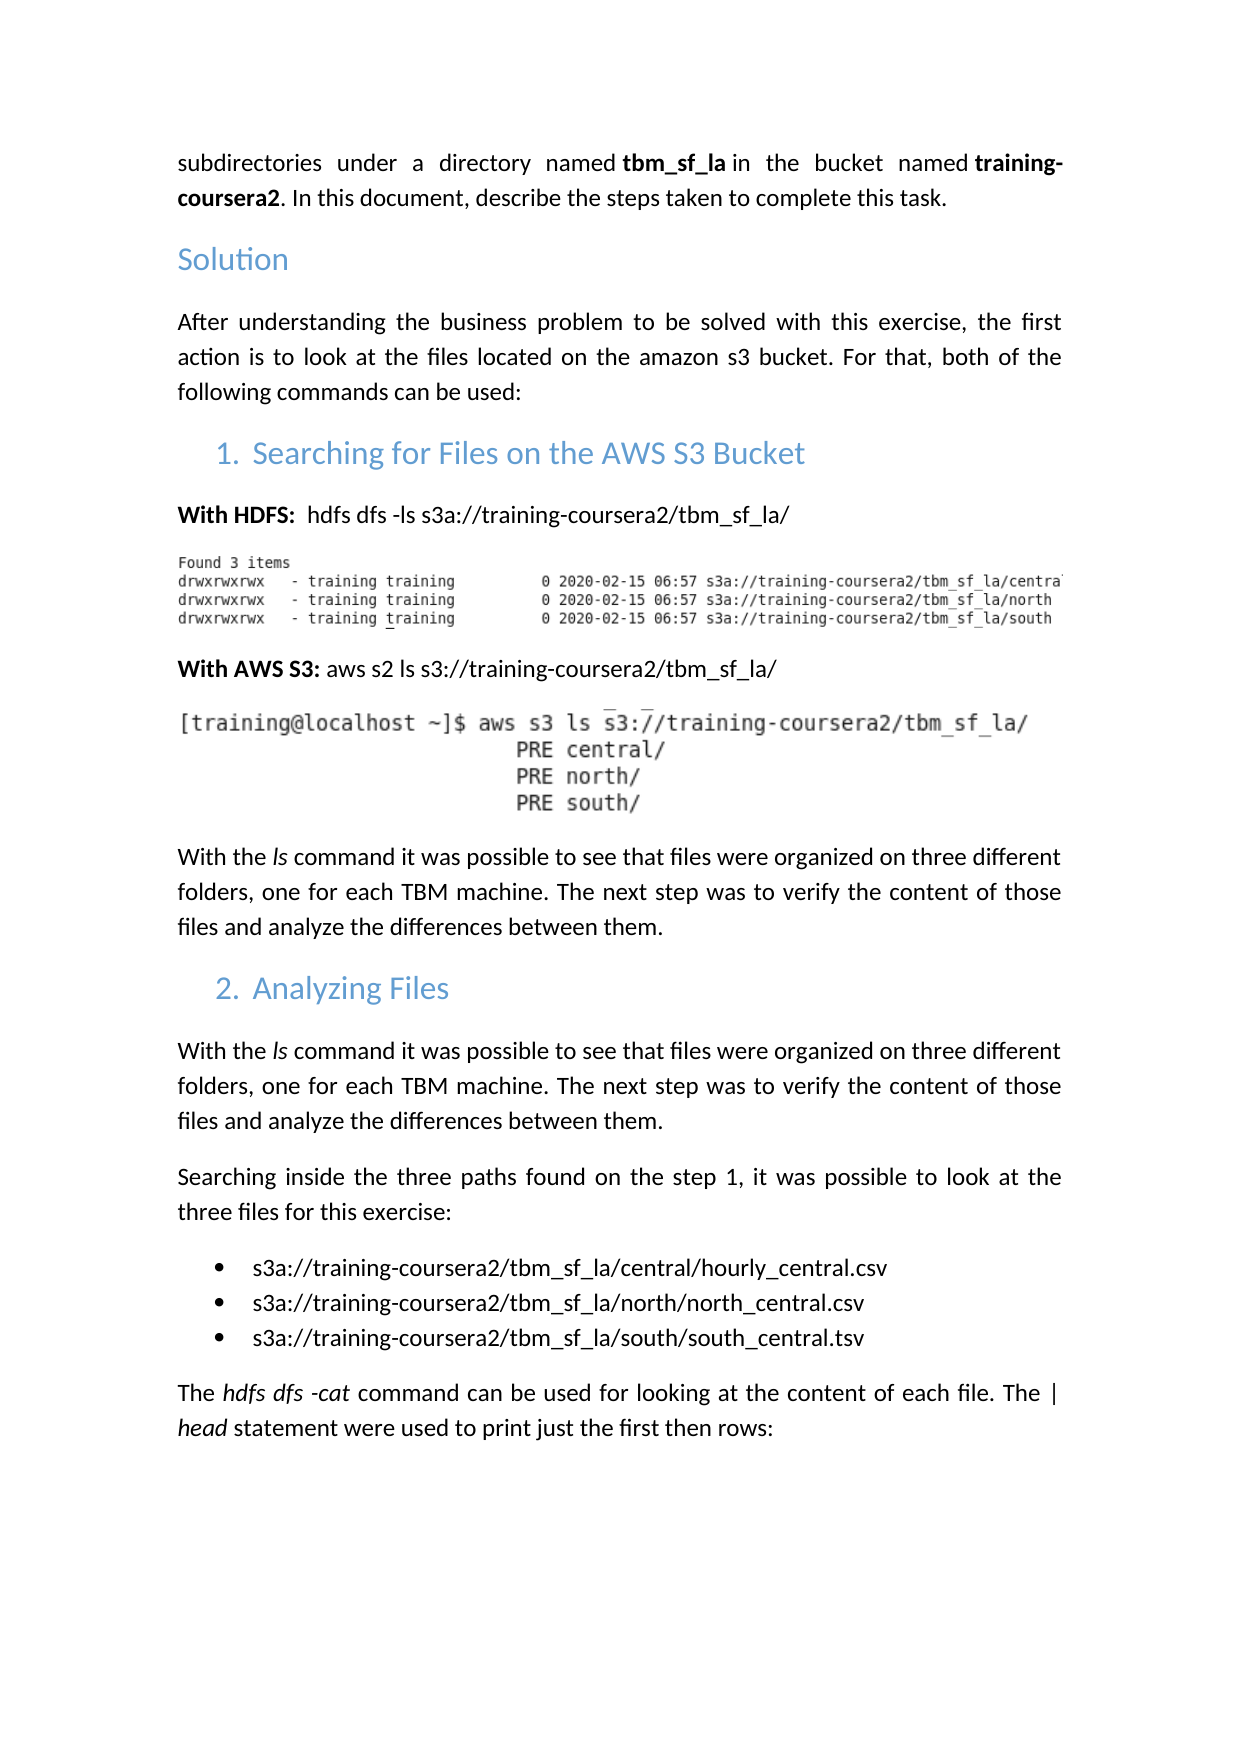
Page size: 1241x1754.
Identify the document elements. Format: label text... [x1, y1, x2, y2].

text With the ls command it was possible to see that files were organized on three different folders, one for each TBM machine. The next step was to verify the content of those files and analyze the differences between them. [177, 842, 1063, 942]
list s3a://training-coursera2/tbm_sf_la/central/hourly_central.csv [215, 1252, 1063, 1282]
list s3a://training-coursera2/tbm_sf_la/south/south_central.tsv [215, 1322, 1063, 1352]
picture [177, 555, 1063, 629]
text With HDFS: hdfs dfs -ls s3a://training-coursera2/tbm_sf_la/ [177, 499, 1063, 530]
text The hdfs dfs -cat command can be used for looking at the content of each file. The | head statement were used to print just the first then rows: [177, 1377, 1063, 1443]
list Analyzing Files [215, 967, 1063, 1008]
text After understanding the business problem to be solved with this exercise, the first action is to look at the files located on the amazon s3 bucket. For that, both of the following commands can be used: [177, 306, 1063, 407]
picture [177, 709, 1040, 817]
text With the ls command it was possible to see that files were organized on three different folders, one for each TBM machine. The next step was to verify the content of those files and analyze the differences between them. [177, 1035, 1063, 1136]
text Solution [177, 238, 1063, 279]
list s3a://training-coursera2/tbm_sf_la/north/north_central.csv [215, 1287, 1063, 1317]
text Searching inside the three paths found on the step 1, it was possible to look at the three files for this exercise: [177, 1161, 1063, 1226]
list Searching for Files on the AWS S3 Bucket [215, 432, 1063, 473]
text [177, 148, 1063, 213]
text With AWS S3: aws s2 ls s3://training-coursera2/tbm_sf_la/ [177, 653, 1063, 684]
